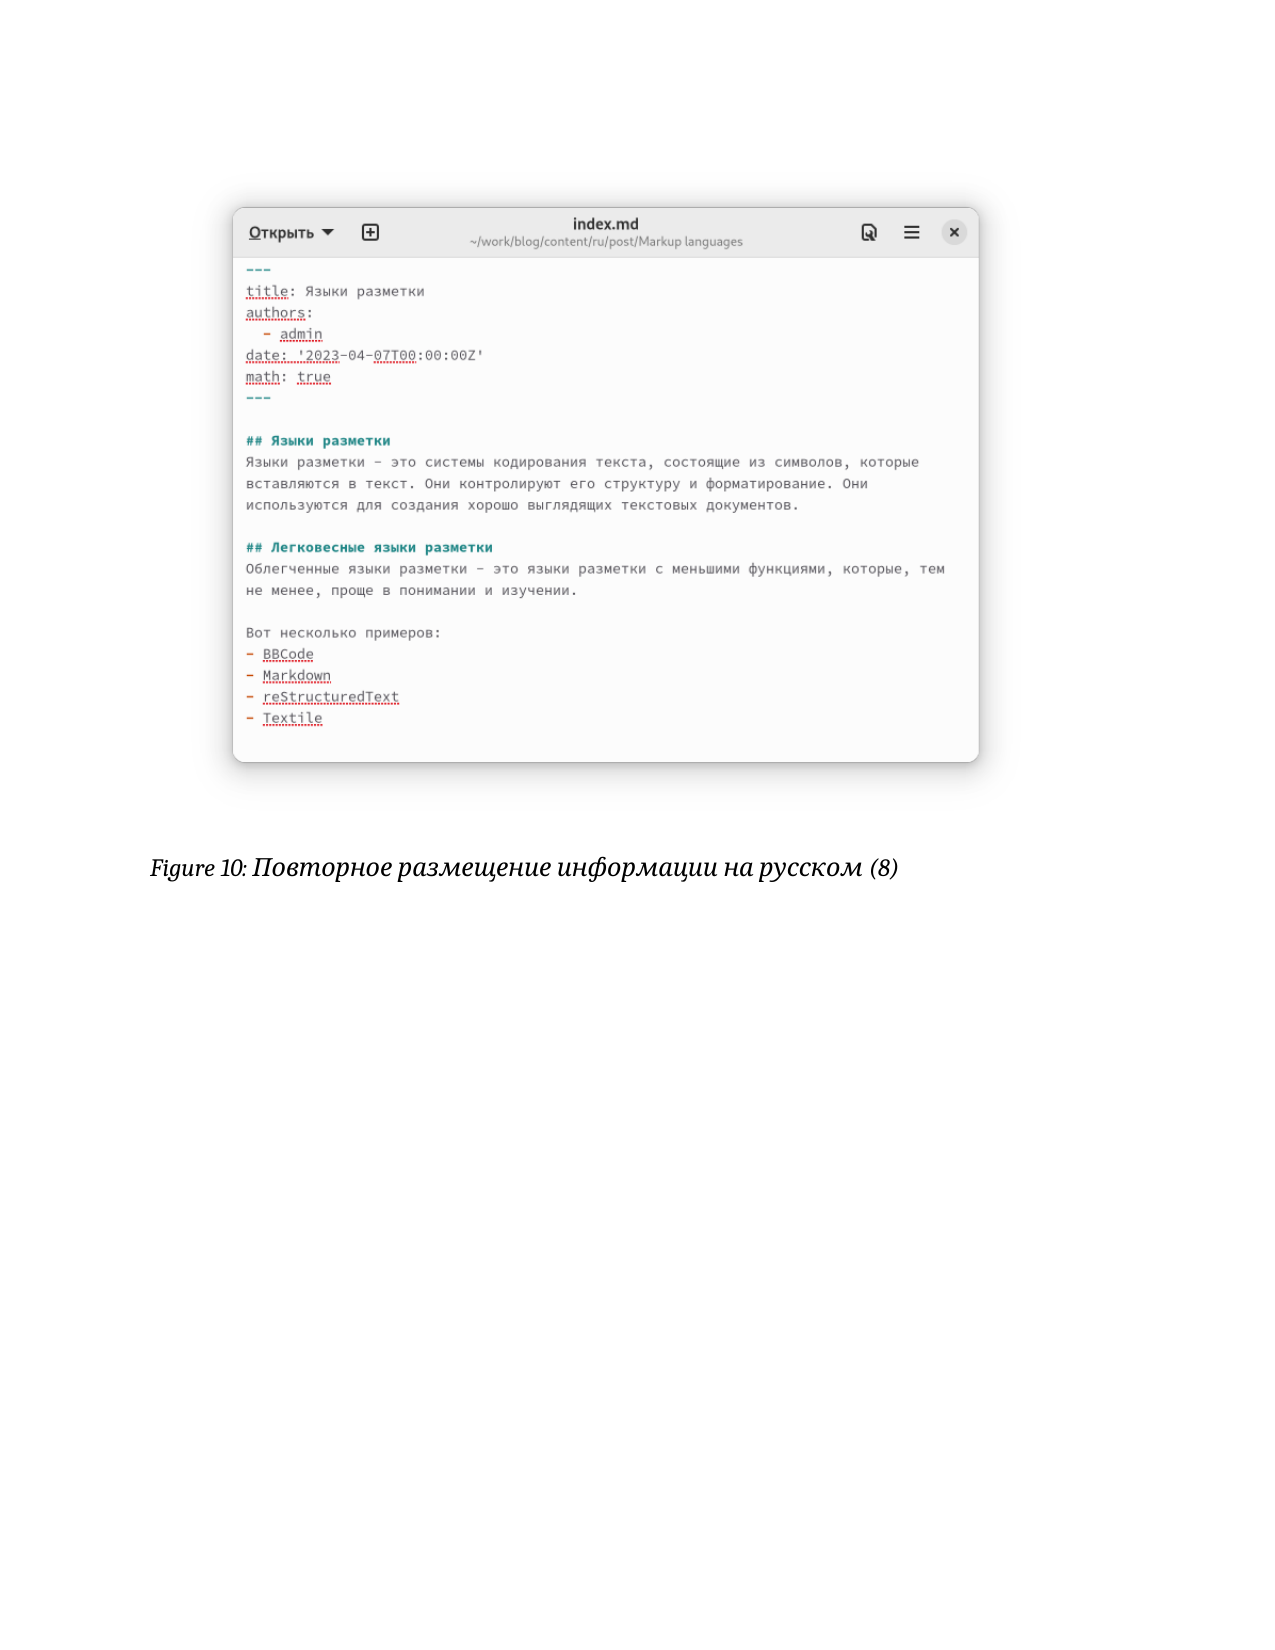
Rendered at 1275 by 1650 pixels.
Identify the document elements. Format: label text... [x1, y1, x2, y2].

picture [168, 150, 1044, 834]
text Figure 10: Повторное размещение информации на русском (8) [150, 854, 1125, 883]
